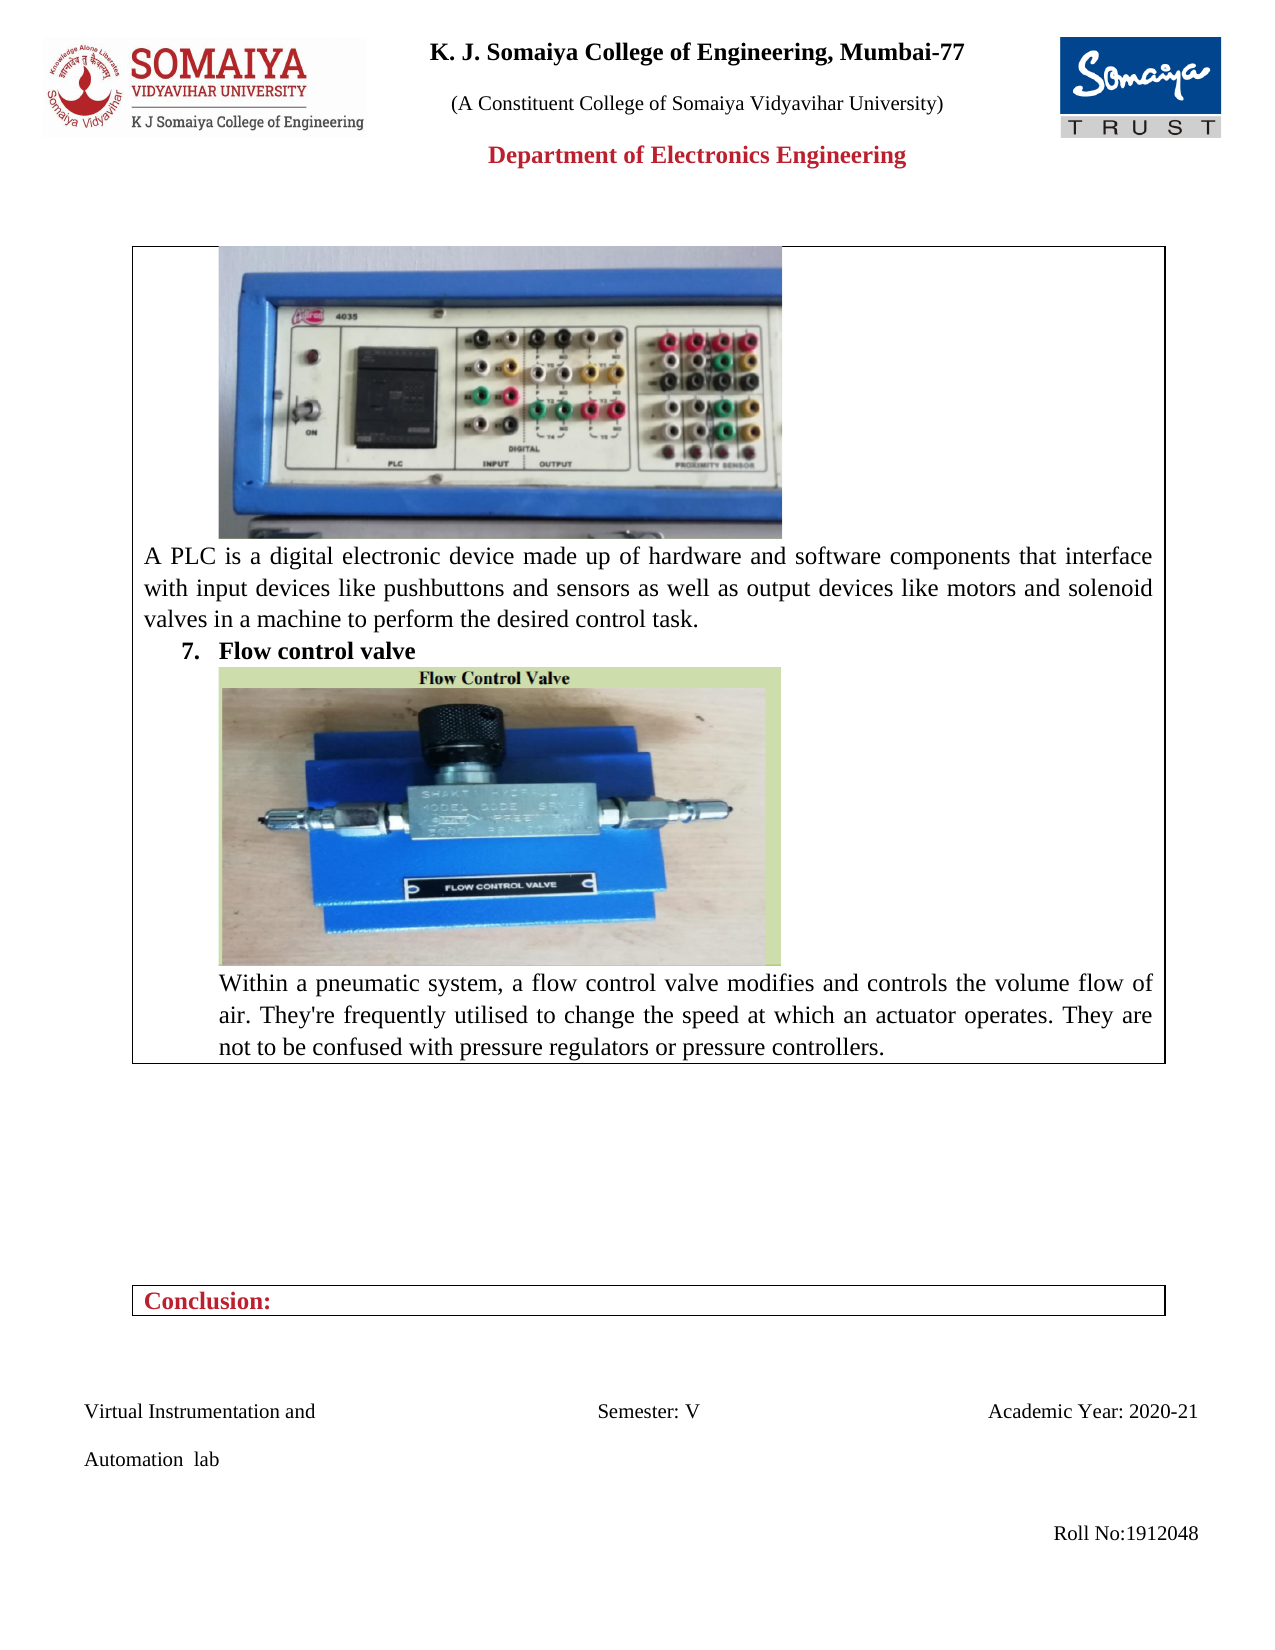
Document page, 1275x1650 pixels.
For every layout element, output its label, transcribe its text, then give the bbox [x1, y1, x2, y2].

picture [42, 37, 367, 138]
picture [1060, 37, 1222, 138]
picture [218, 246, 783, 539]
picture [218, 667, 781, 966]
